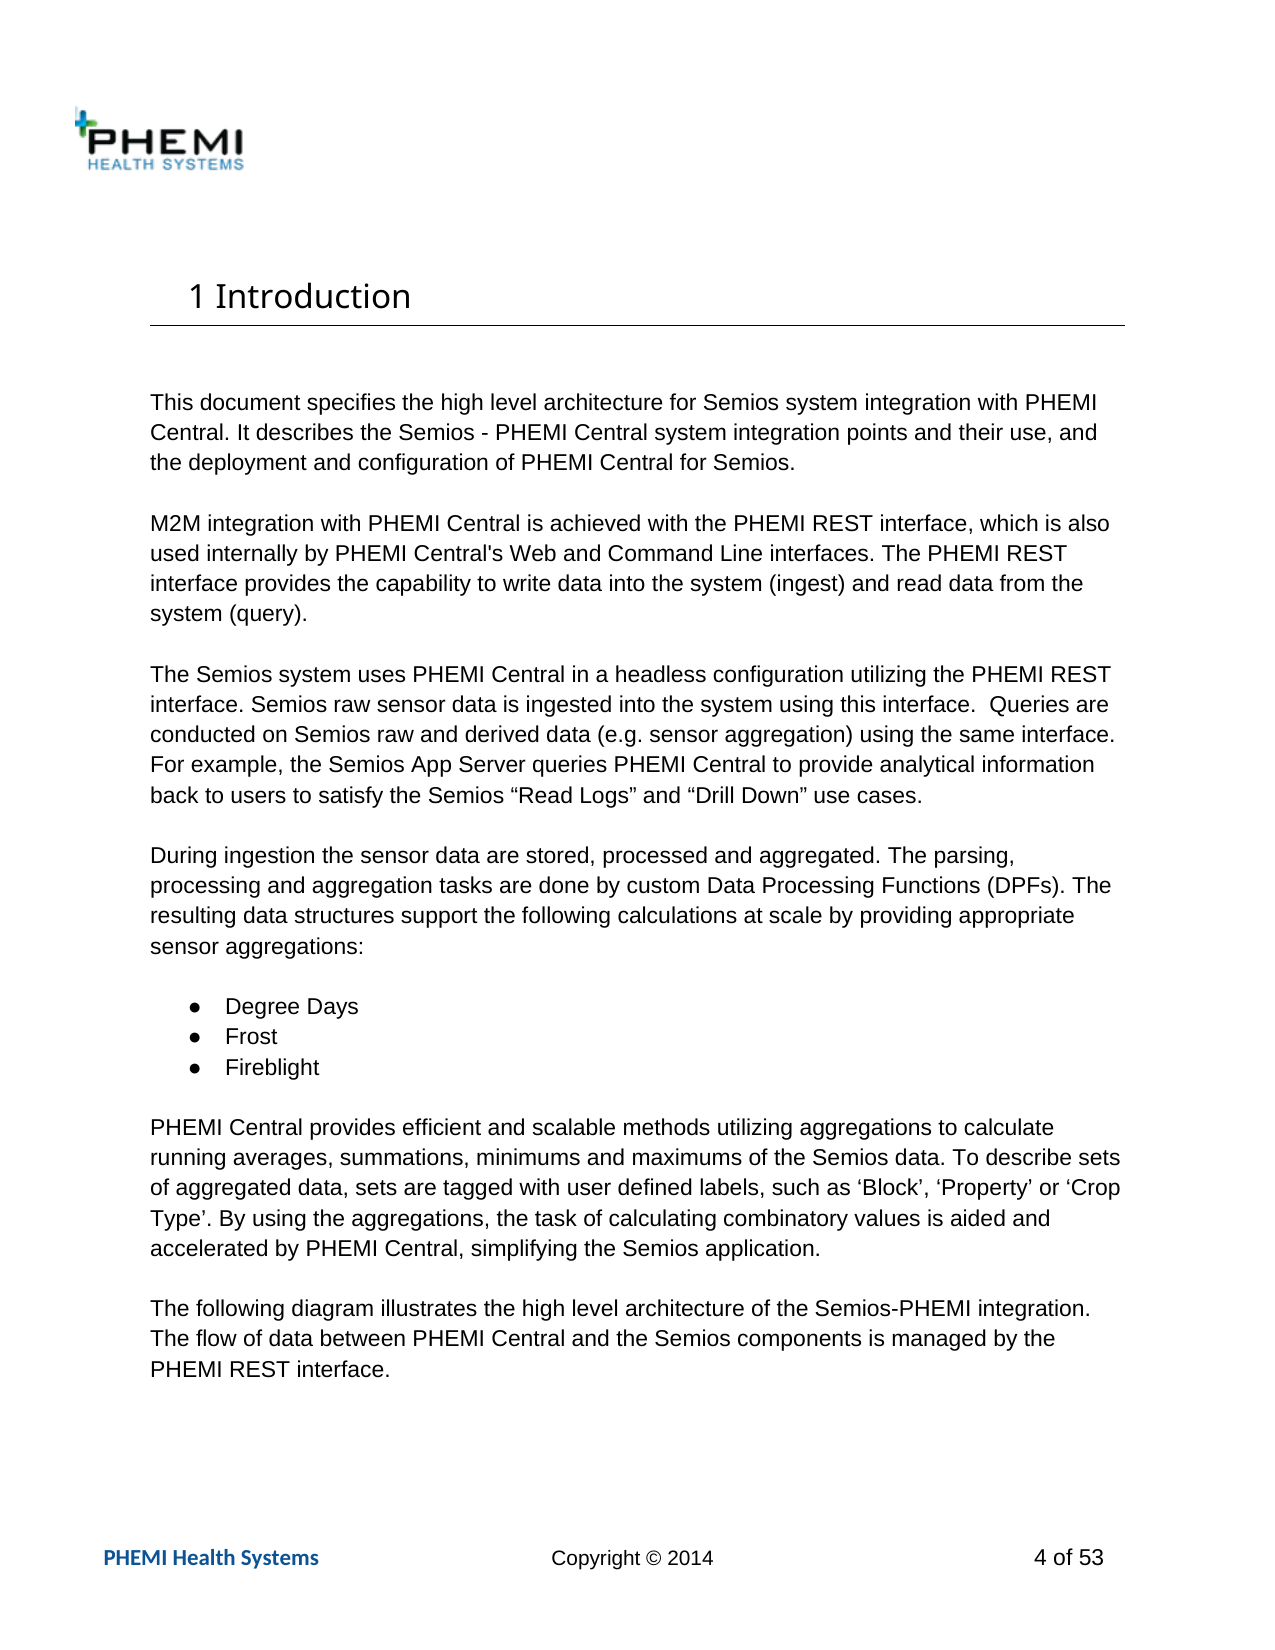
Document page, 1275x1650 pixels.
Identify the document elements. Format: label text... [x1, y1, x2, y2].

text PHEMI Central provides efficient and scalable methods utilizing aggregations to calculate running averages, summations, minimums and maximums of the Semios data. To describe sets of aggregated data, sets are tagged with user defined labels, such as ‘Block’, ‘Property’ or ‘Crop Type’. By using the aggregations, the task of calculating combinatory values is aided and accelerated by PHEMI Central, simplifying the Semios application. [150, 1114, 1125, 1261]
text M2M integration with PHEMI Central is achieved with the PHEMI REST interface, which is also used internally by PHEMI Central's Web and Command Line interfaces. The PHEMI REST interface provides the capability to write data into the system (ingest) and read data from the system (query). [150, 510, 1125, 627]
text This document specifies the high level architecture for Semios system integration with PHEMI Central. It describes the Semios - PHEMI Central system integration points and their use, and the deployment and configuration of PHEMI Central for Semios. [150, 389, 1125, 476]
list Frost [188, 1023, 1125, 1049]
text The Semios system uses PHEMI Central in a headless configuration utilizing the PHEMI REST interface. Semios raw sensor data is ingested into the system using this interface. Queries are conducted on Semios raw and derived data (e.g. sensor aggregation) using the same interface. For example, the Semios App Server queries PHEMI Central to provide analytical information back to users to satisfy the Semios “Read Logs” and “Drill Down” use cases. [150, 661, 1125, 808]
list Degree Days [188, 993, 1125, 1019]
text The following diagram illustrates the high level architecture of the Semios-PHEMI integration. The flow of data between PHEMI Central and the Semios components is managed by the PHEMI REST interface. [150, 1295, 1125, 1382]
text During ingestion the sensor data are stored, processed and aggregated. The parsing, processing and aggregation tasks are done by custom Data Processing Functions (DPFs). The resulting data structures support the following calculations at scale by providing appropriate sensor aggregations: [150, 842, 1125, 959]
picture [75, 101, 252, 181]
subtitle 1 Introduction [188, 273, 1125, 318]
list Fireblight [188, 1053, 1125, 1080]
